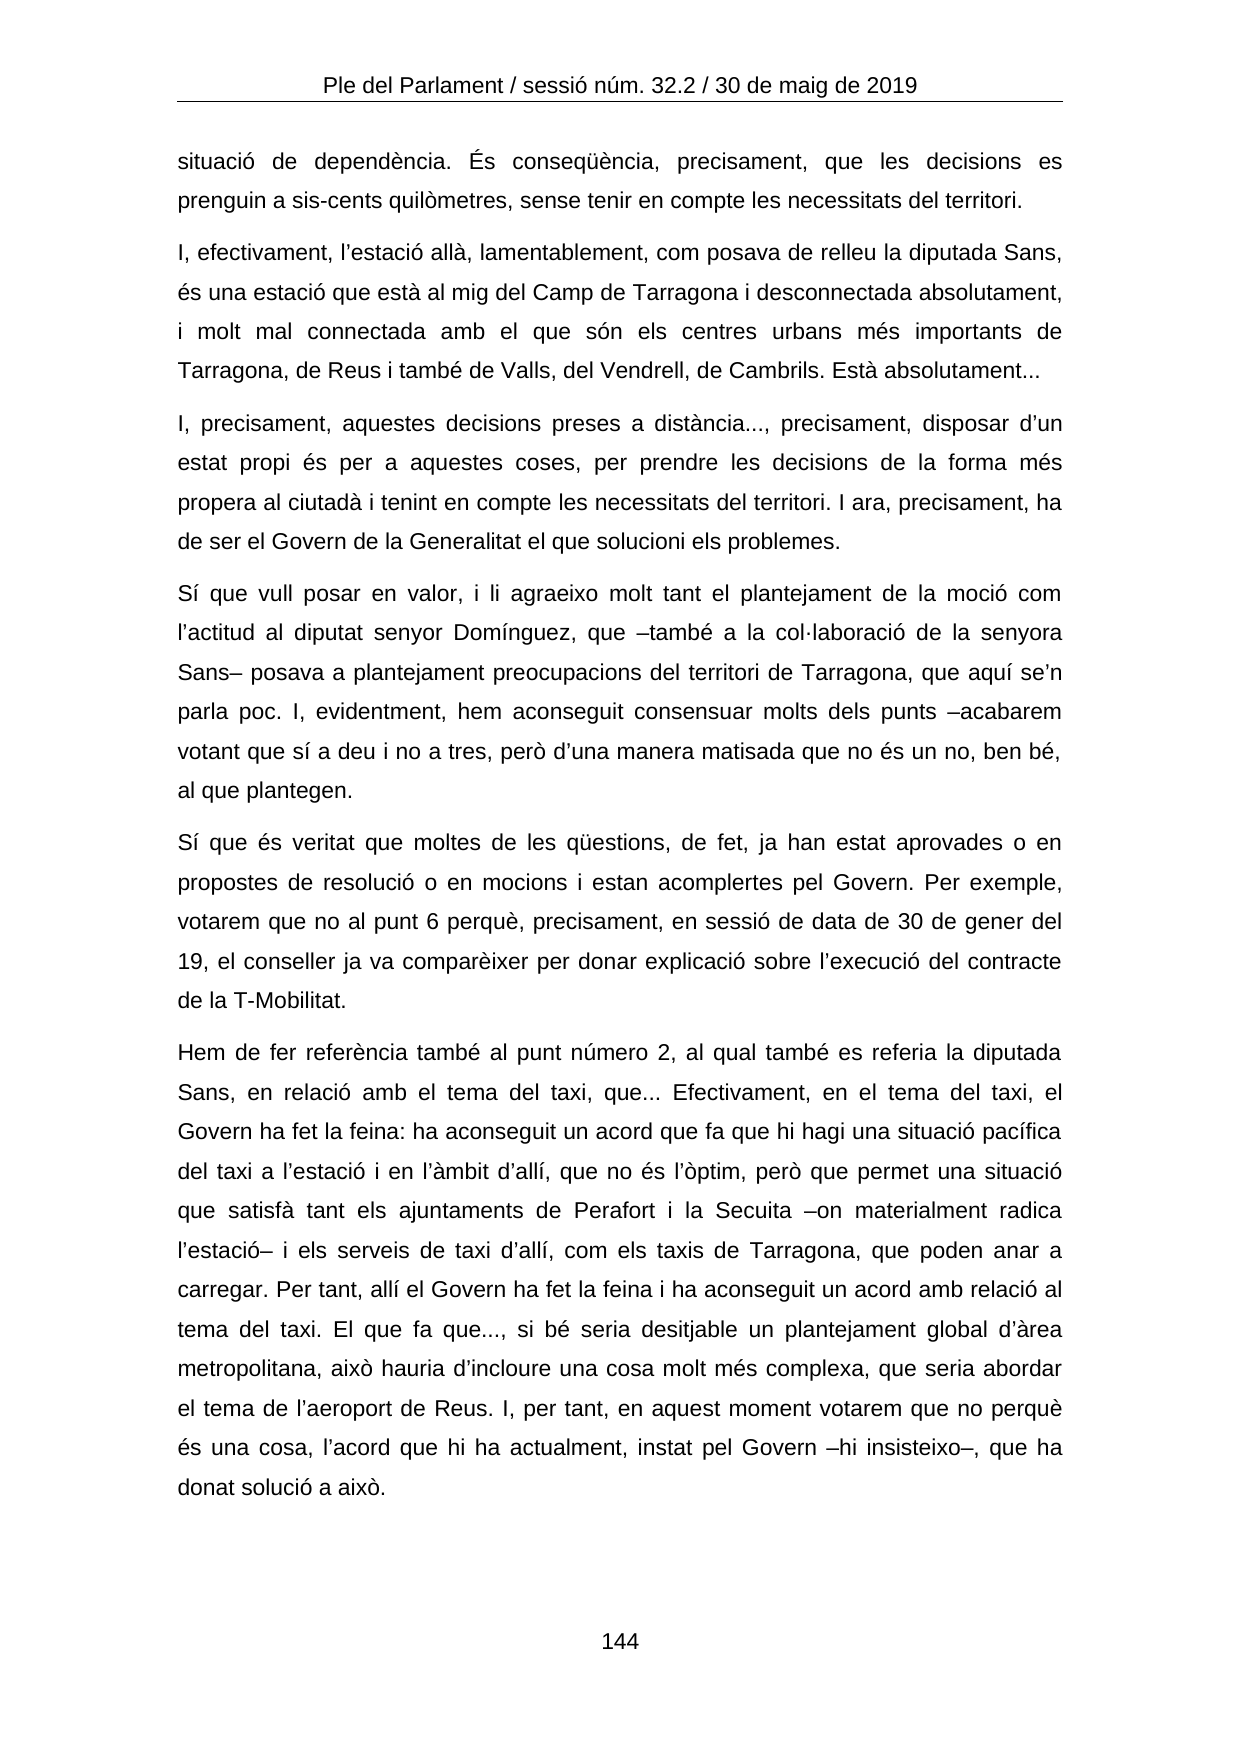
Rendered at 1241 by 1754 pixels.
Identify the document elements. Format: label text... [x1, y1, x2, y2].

text I, precisament, aquestes decisions preses a distància..., precisament, disposar d’un estat propi és per a aquestes coses, per prendre les decisions de la forma més propera al ciutadà i tenint en compte les necessitats del territori. I ara, precisament, ha de ser el Govern de la Generalitat el que solucioni els problemes. [177, 409, 1063, 554]
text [177, 148, 1063, 213]
text Hem de fer referència també al punt número 2, al qual també es referia la diputada Sans, en relació amb el tema del taxi, que... Efectivament, en el tema del taxi, el Govern ha fet la feina: ha aconseguit un acord que fa que hi hagi una situació pacífica del taxi a l’estació i en l’àmbit d’allí, que no és l’òptim, però que permet una situació que satisfà tant els ajuntaments de Perafort i la Secuita –on materialment radica l’estació– i els serveis de taxi d’allí, com els taxis de Tarragona, que poden anar a carregar. Per tant, allí el Govern ha fet la feina i ha aconseguit un acord amb relació al tema del taxi. El que fa que..., si bé seria desitjable un plantejament global d’àrea metropolitana, això hauria d’incloure una cosa molt més complexa, que seria abordar el tema de l’aeroport de Reus. I, per tant, en aquest moment votarem que no perquè és una cosa, l’acord que hi ha actualment, instat pel Govern –hi insisteixo–, que ha donat solució a això. [177, 1039, 1063, 1500]
text Sí que és veritat que moltes de les qüestions, de fet, ja han estat aprovades o en propostes de resolució o en mocions i estan acomplertes pel Govern. Per exemple, votarem que no al punt 6 perquè, precisament, en sessió de data de 30 de gener del 19, el conseller ja va comparèixer per donar explicació sobre l’execució del contracte de la T-Mobilitat. [177, 829, 1063, 1013]
text I, efectivament, l’estació allà, lamentablement, com posava de relleu la diputada Sans, és una estació que està al mig del Camp de Tarragona i desconnectada absolutament, i molt mal connectada amb el que són els centres urbans més importants de Tarragona, de Reus i també de Valls, del Vendrell, de Cambrils. Està absolutament... [177, 239, 1063, 384]
text Sí que vull posar en valor, i li agraeixo molt tant el plantejament de la moció com l’actitud al diputat senyor Domínguez, que –també a la col·laboració de la senyora Sans– posava a plantejament preocupacions del territori de Tarragona, que aquí se’n parla poc. I, evidentment, hem aconseguit consensuar molts dels punts –acabarem votant que sí a deu i no a tres, però d’una manera matisada que no és un no, ben bé, al que plantegen. [177, 580, 1063, 804]
